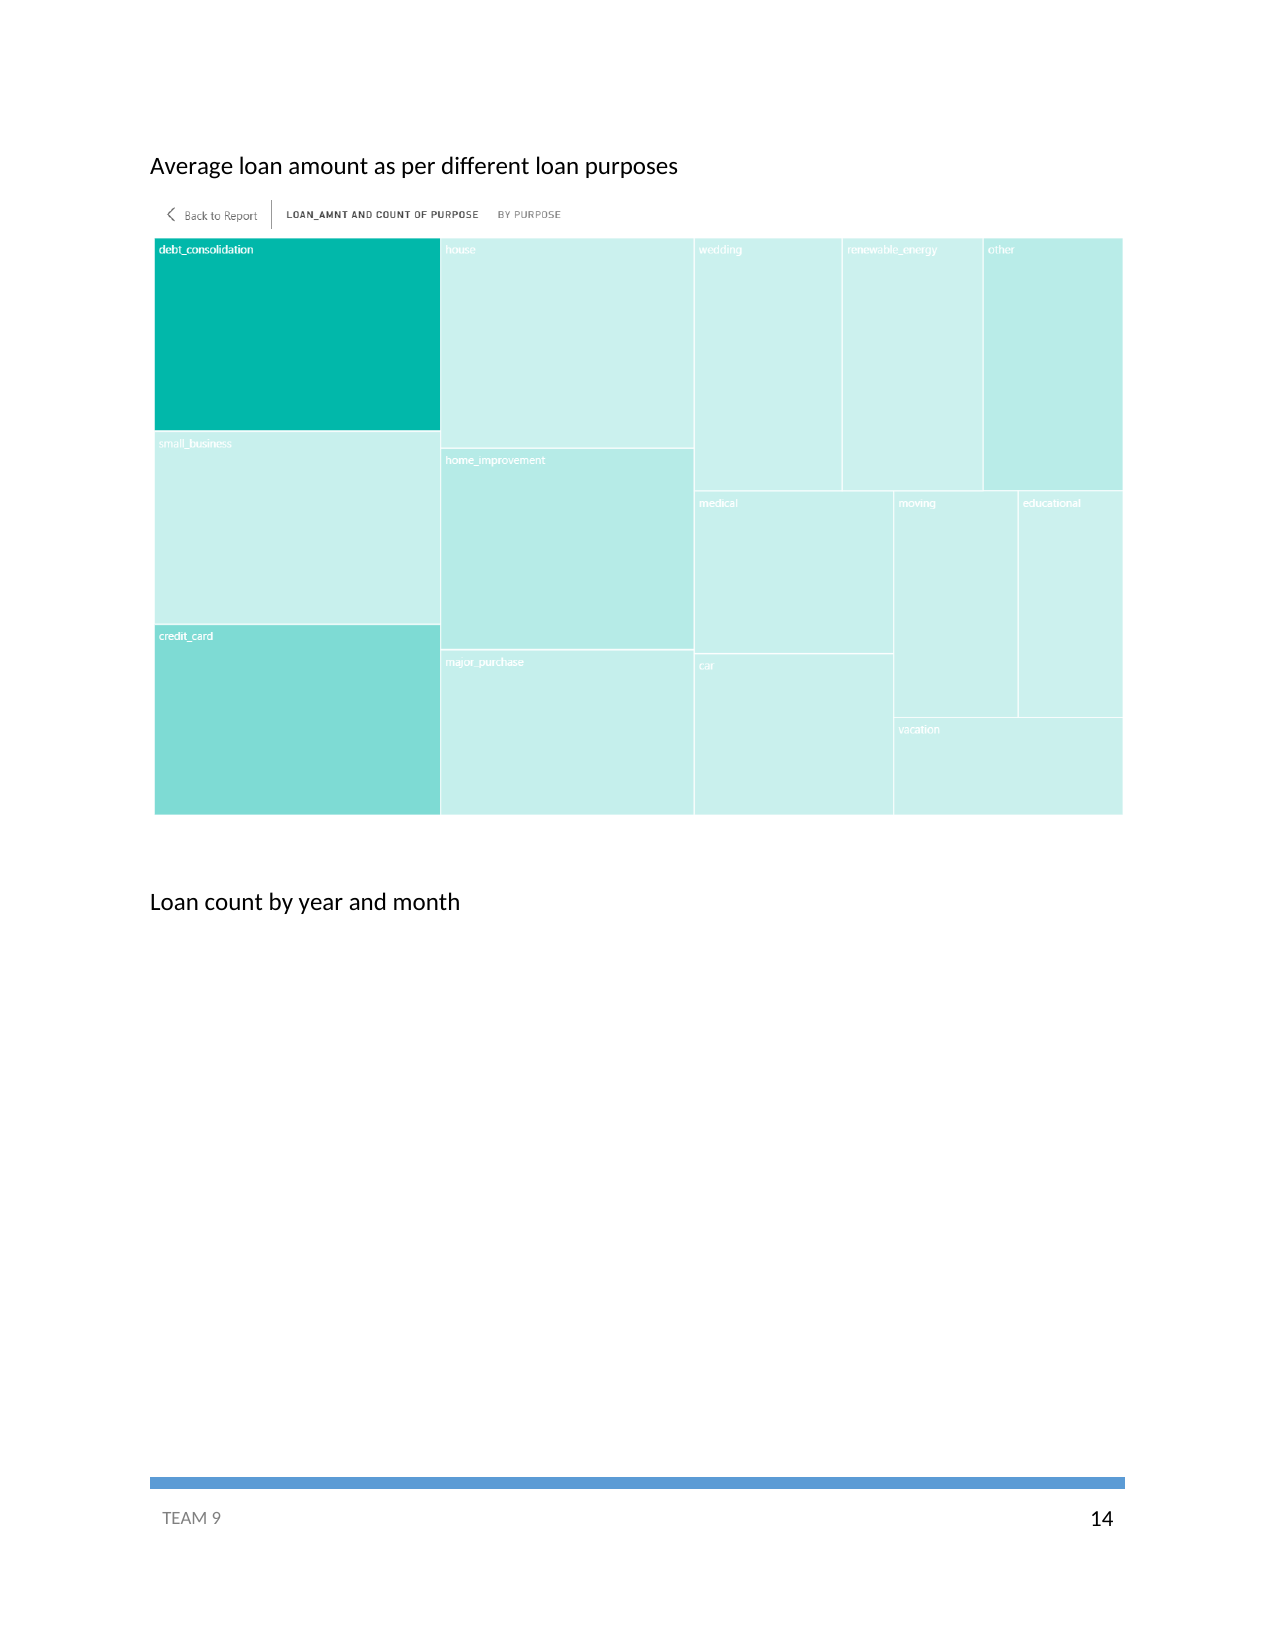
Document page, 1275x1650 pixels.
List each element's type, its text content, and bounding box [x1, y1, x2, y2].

picture [150, 199, 1125, 818]
text Average loan amount as per different loan purposes [150, 150, 1125, 181]
text Loan count by year and month [150, 886, 1125, 916]
